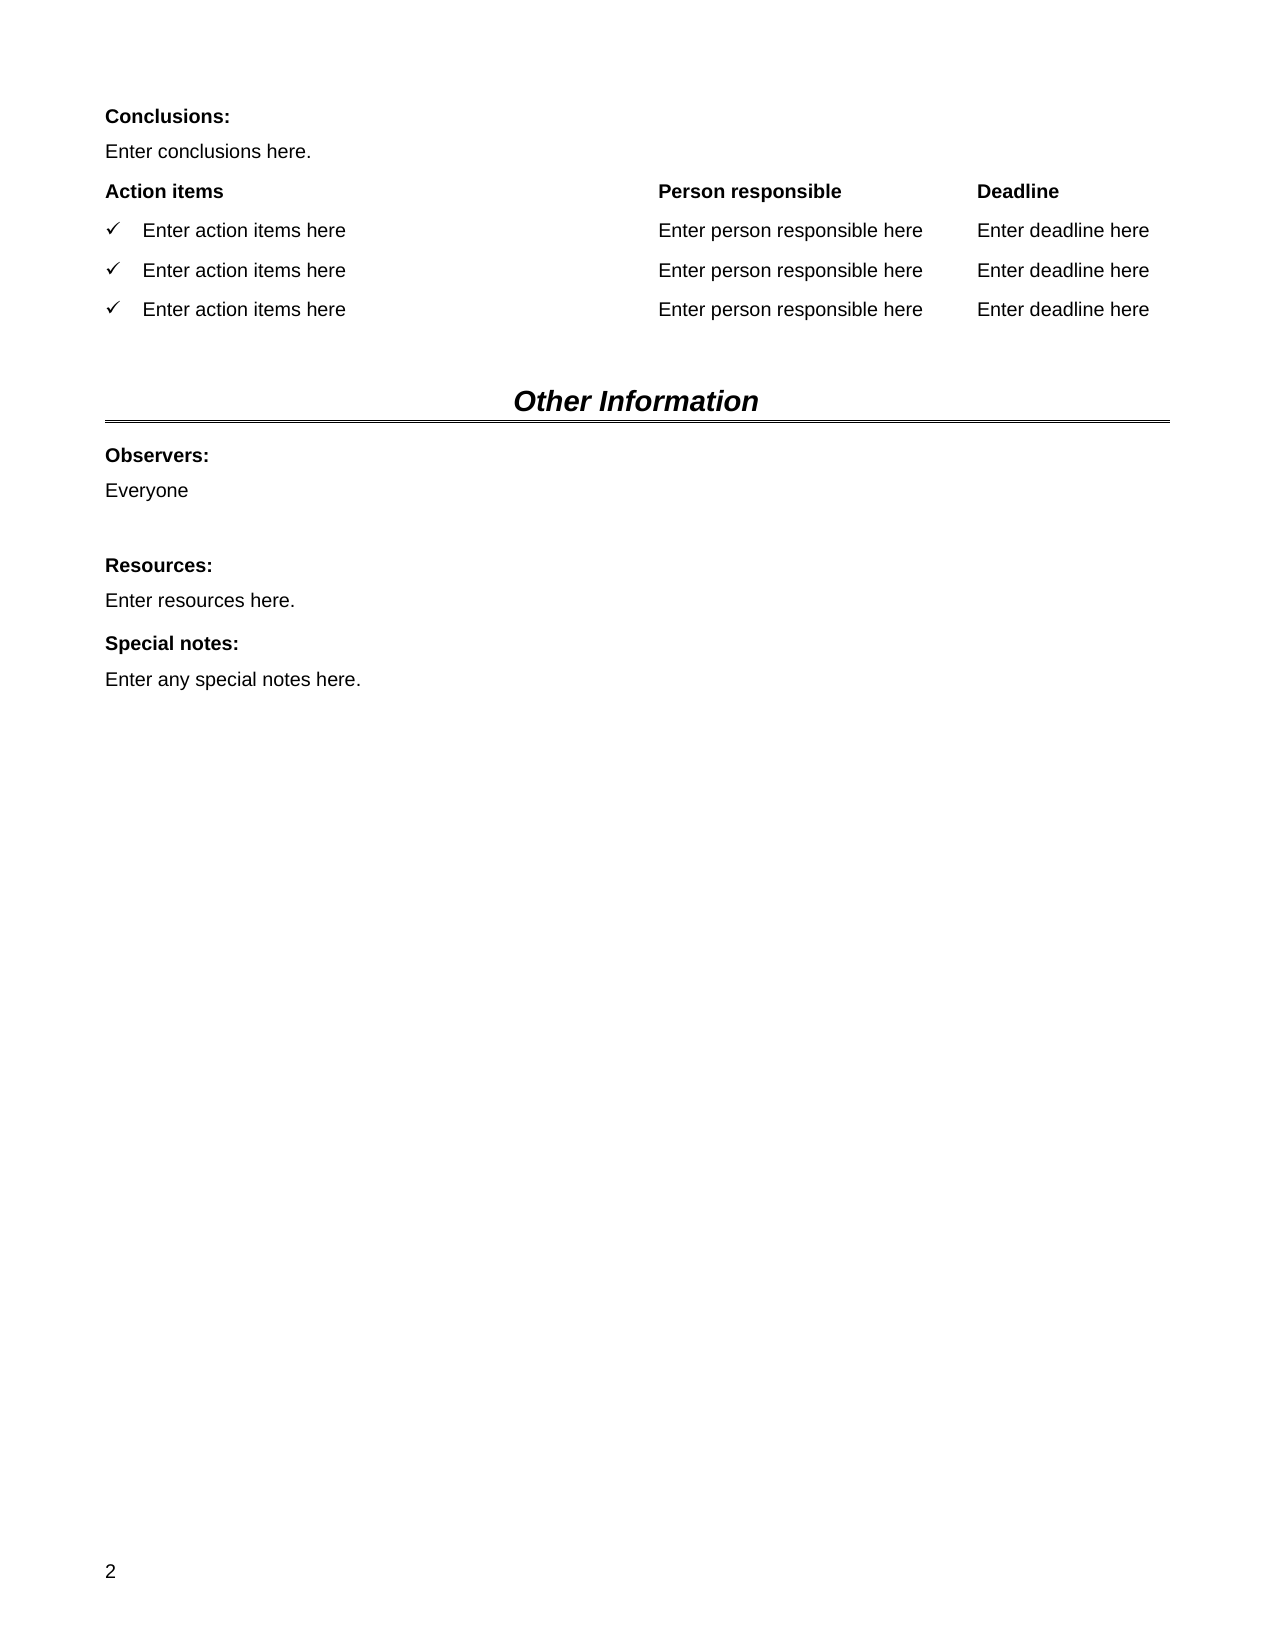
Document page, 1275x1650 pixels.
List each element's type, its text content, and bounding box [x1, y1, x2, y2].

table_cell [977, 250, 1170, 289]
table_cell [105, 290, 658, 359]
table_cell [658, 290, 977, 359]
table_cell [658, 250, 977, 289]
table_header [105, 171, 658, 211]
table_cell [977, 290, 1170, 359]
table_cell [658, 211, 977, 250]
table_cell [977, 211, 1170, 250]
table_header [658, 171, 977, 211]
table_header [977, 171, 1170, 211]
text Everyone [105, 479, 1170, 502]
table_cell [105, 250, 658, 289]
table_cell [105, 211, 658, 250]
